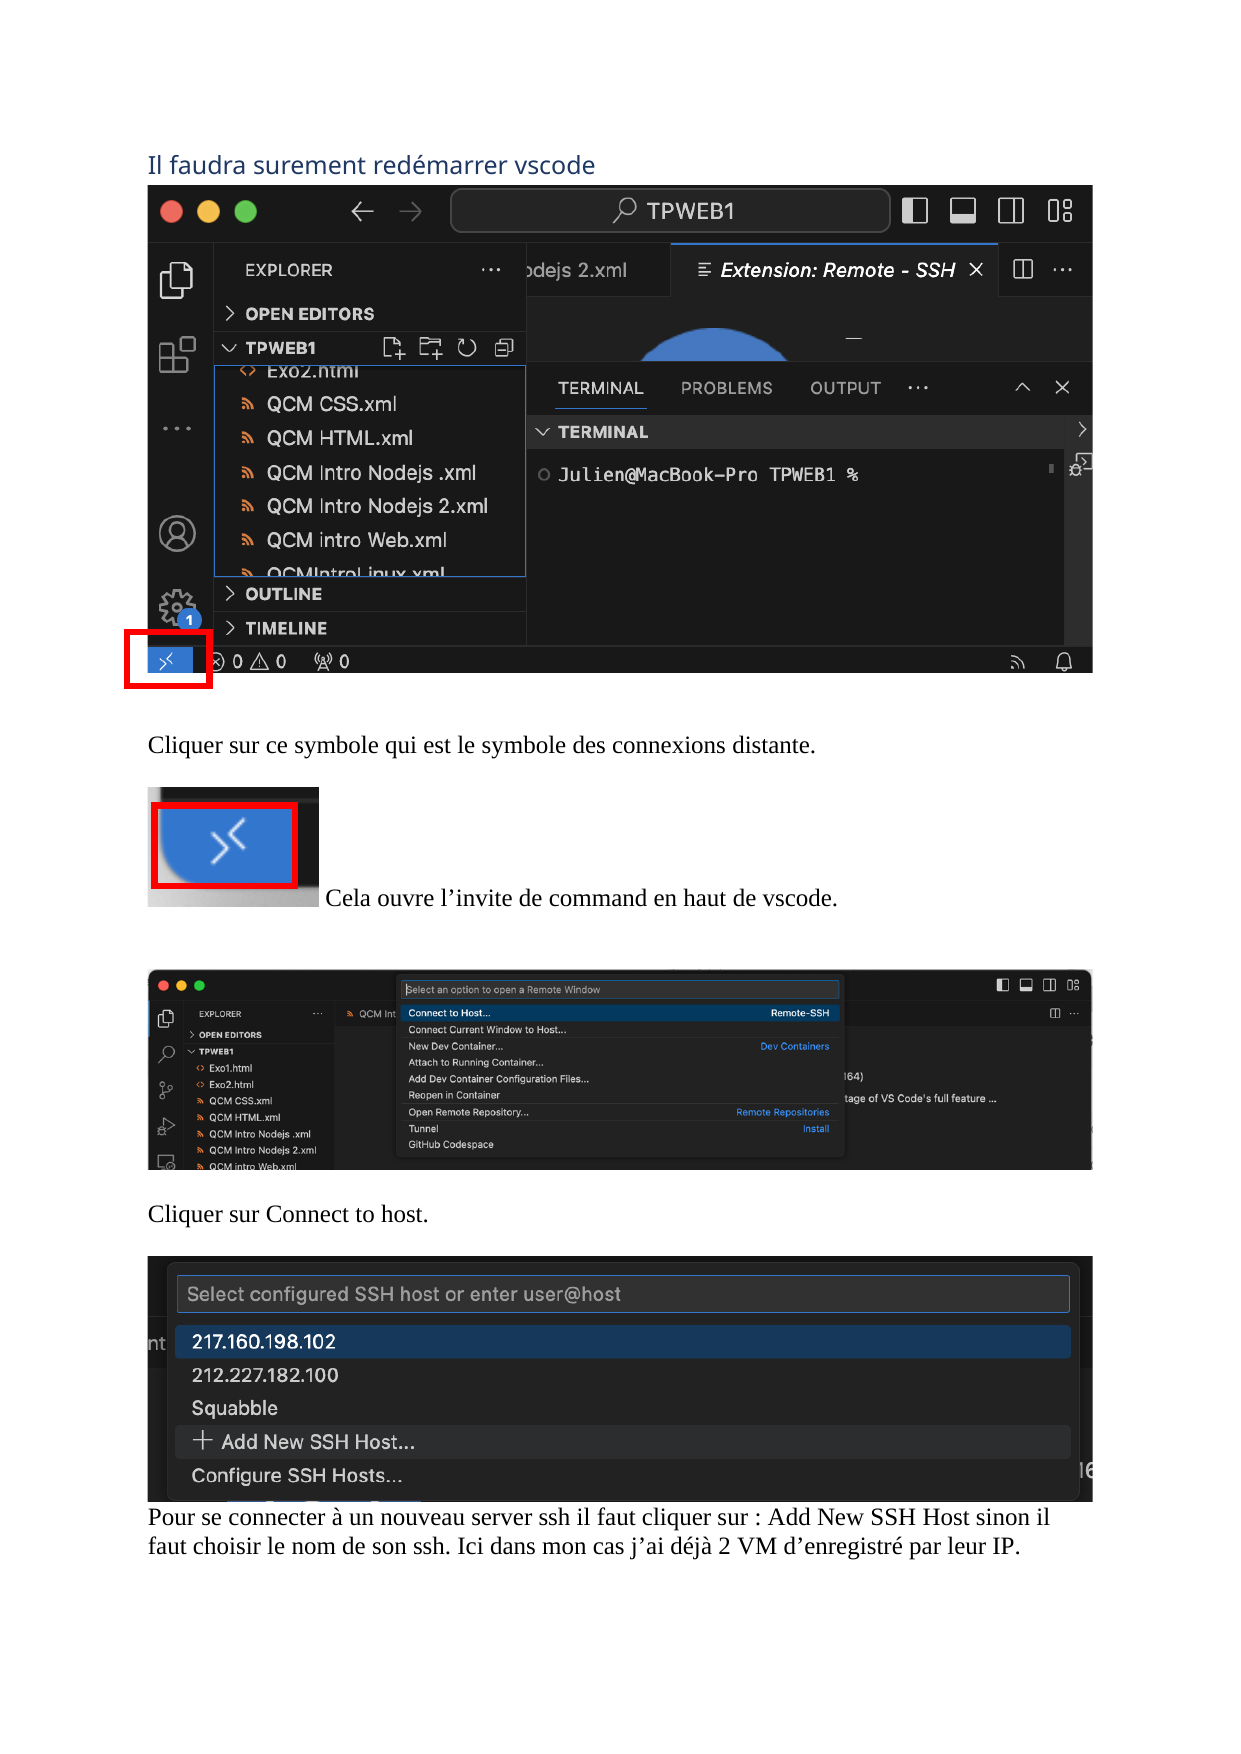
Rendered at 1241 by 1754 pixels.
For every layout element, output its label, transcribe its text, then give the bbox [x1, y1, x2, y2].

text Cela ouvre l’invite de command en haut de vscode. [148, 787, 1093, 912]
text Cliquer sur ce symbole qui est le symbole des connexions distante. [148, 730, 1093, 758]
subtitle Il faudra surement redémarrer vscode [148, 148, 1093, 182]
picture [147, 969, 1093, 1170]
picture [147, 787, 319, 907]
text Cliquer sur Connect to host. [148, 1199, 1093, 1227]
picture [147, 185, 1093, 673]
picture [147, 635, 206, 673]
picture [147, 1256, 1093, 1502]
text Pour se connecter à un nouveau server ssh il faut cliquer sur : Add New SSH Host sinon il faut choisir le nom de son ssh. Ici dans mon cas j’ai déjà 2 VM d’enregistré par leur IP. [148, 1502, 1093, 1559]
